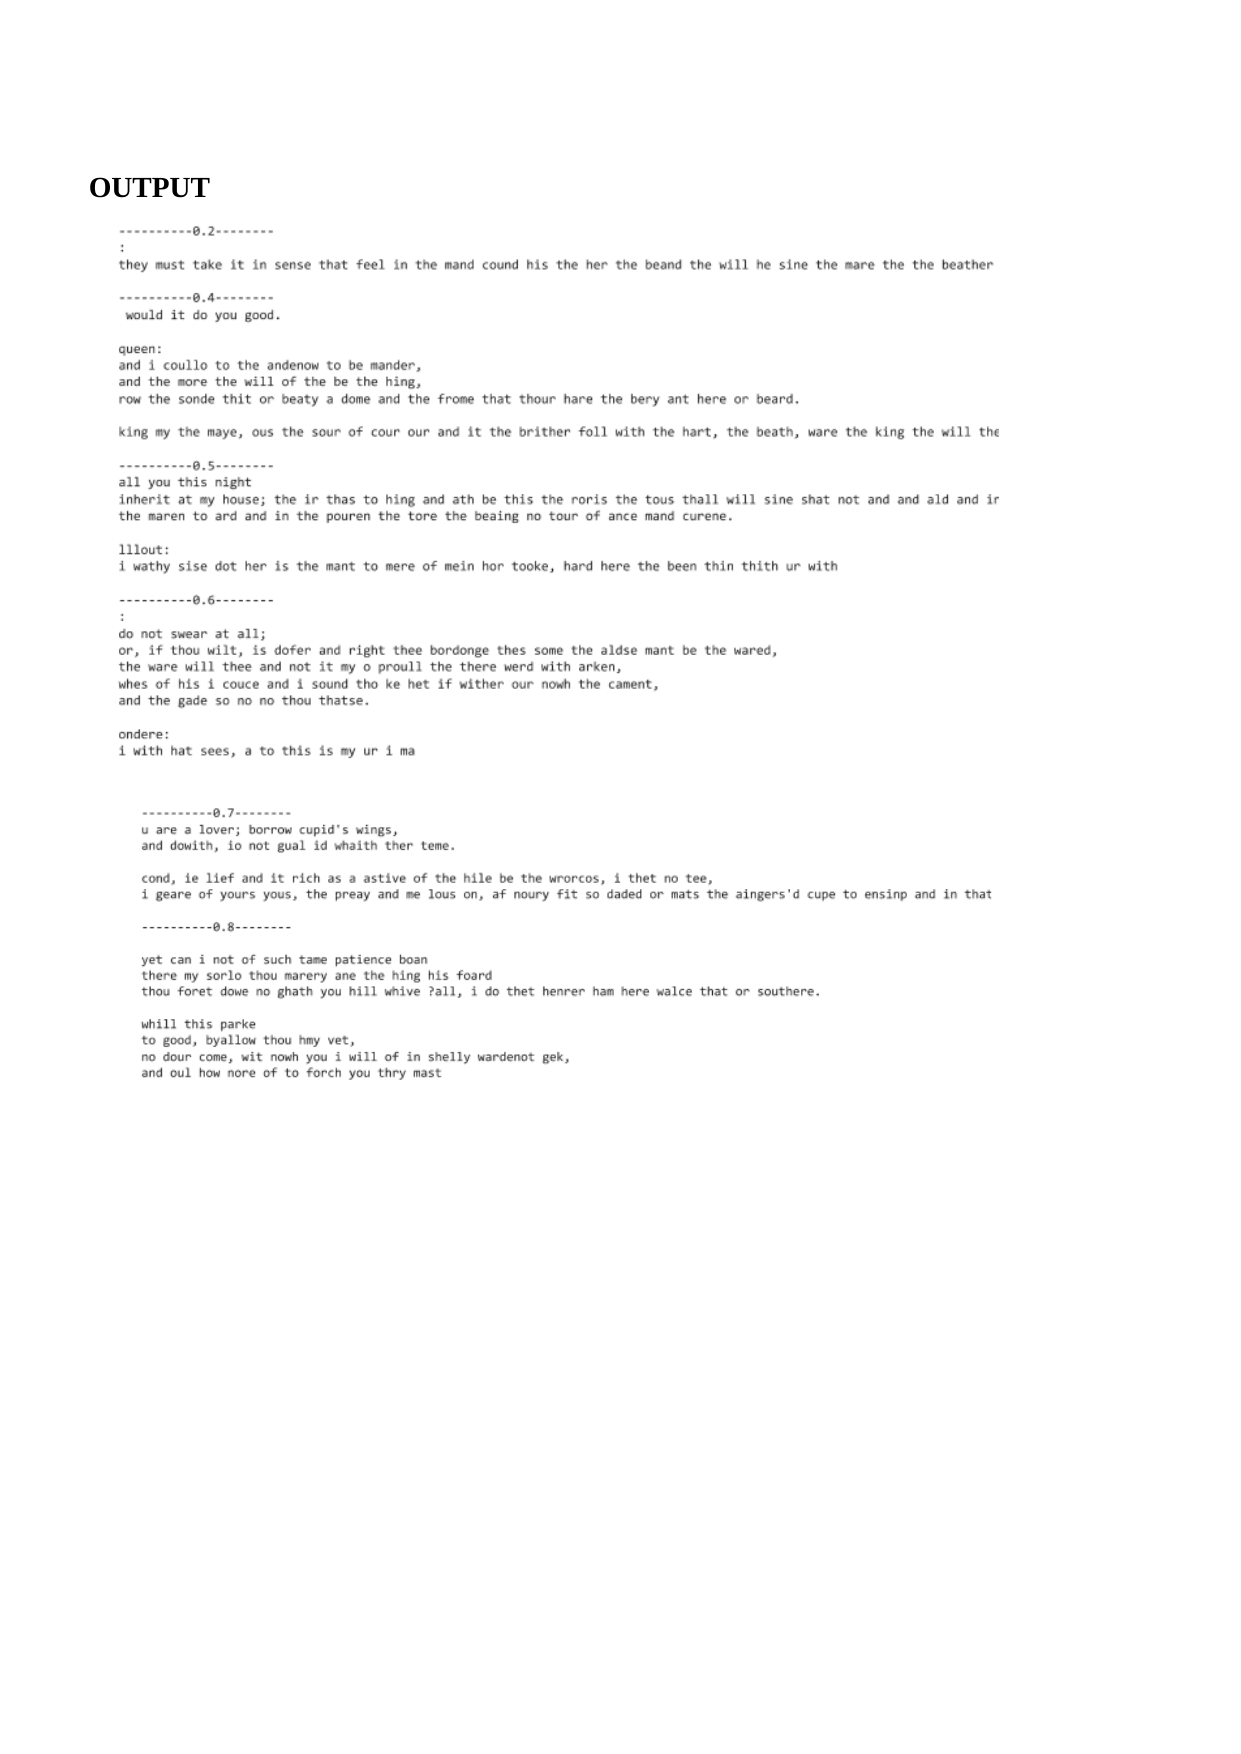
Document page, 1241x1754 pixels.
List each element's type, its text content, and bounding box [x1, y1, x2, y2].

text OUTPUT [88, 171, 1094, 204]
picture [88, 224, 1029, 1119]
